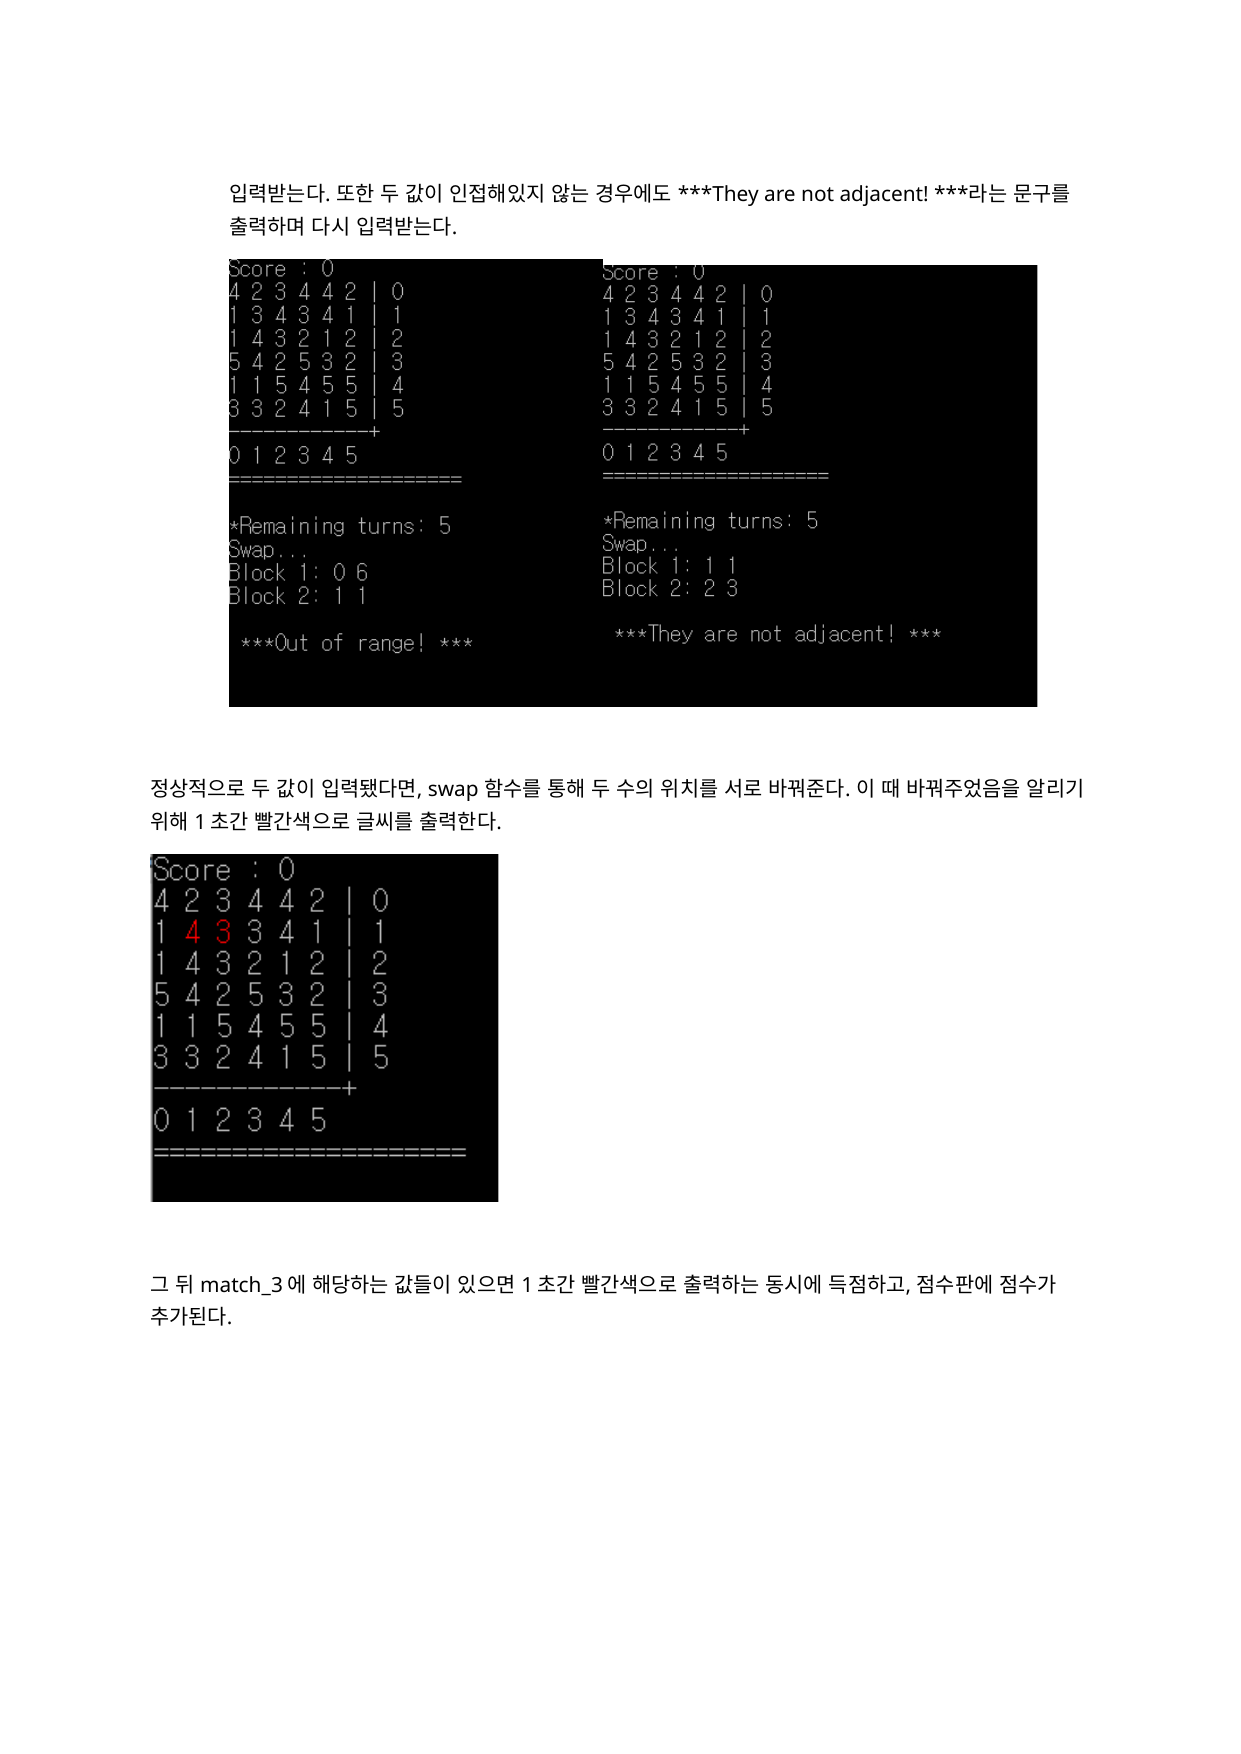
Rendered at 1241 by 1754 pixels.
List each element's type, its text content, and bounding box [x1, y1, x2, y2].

text 그 뒤 match_3에 해당하는 값들이 있으면 1초간 빨간색으로 출력하는 동시에 득점하고, 점수판에 점수가 추가된다. [150, 1268, 1090, 1331]
text 정상적으로 두 값이 입력됐다면, swap 함수를 통해 두 수의 위치를 서로 바꿔준다. 이 때 바꿔주었음을 알리기 위해 1초간 빨간색으로 글씨를 출력한다. [150, 773, 1090, 836]
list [229, 177, 1090, 240]
picture [150, 854, 499, 1202]
picture [229, 259, 1038, 707]
